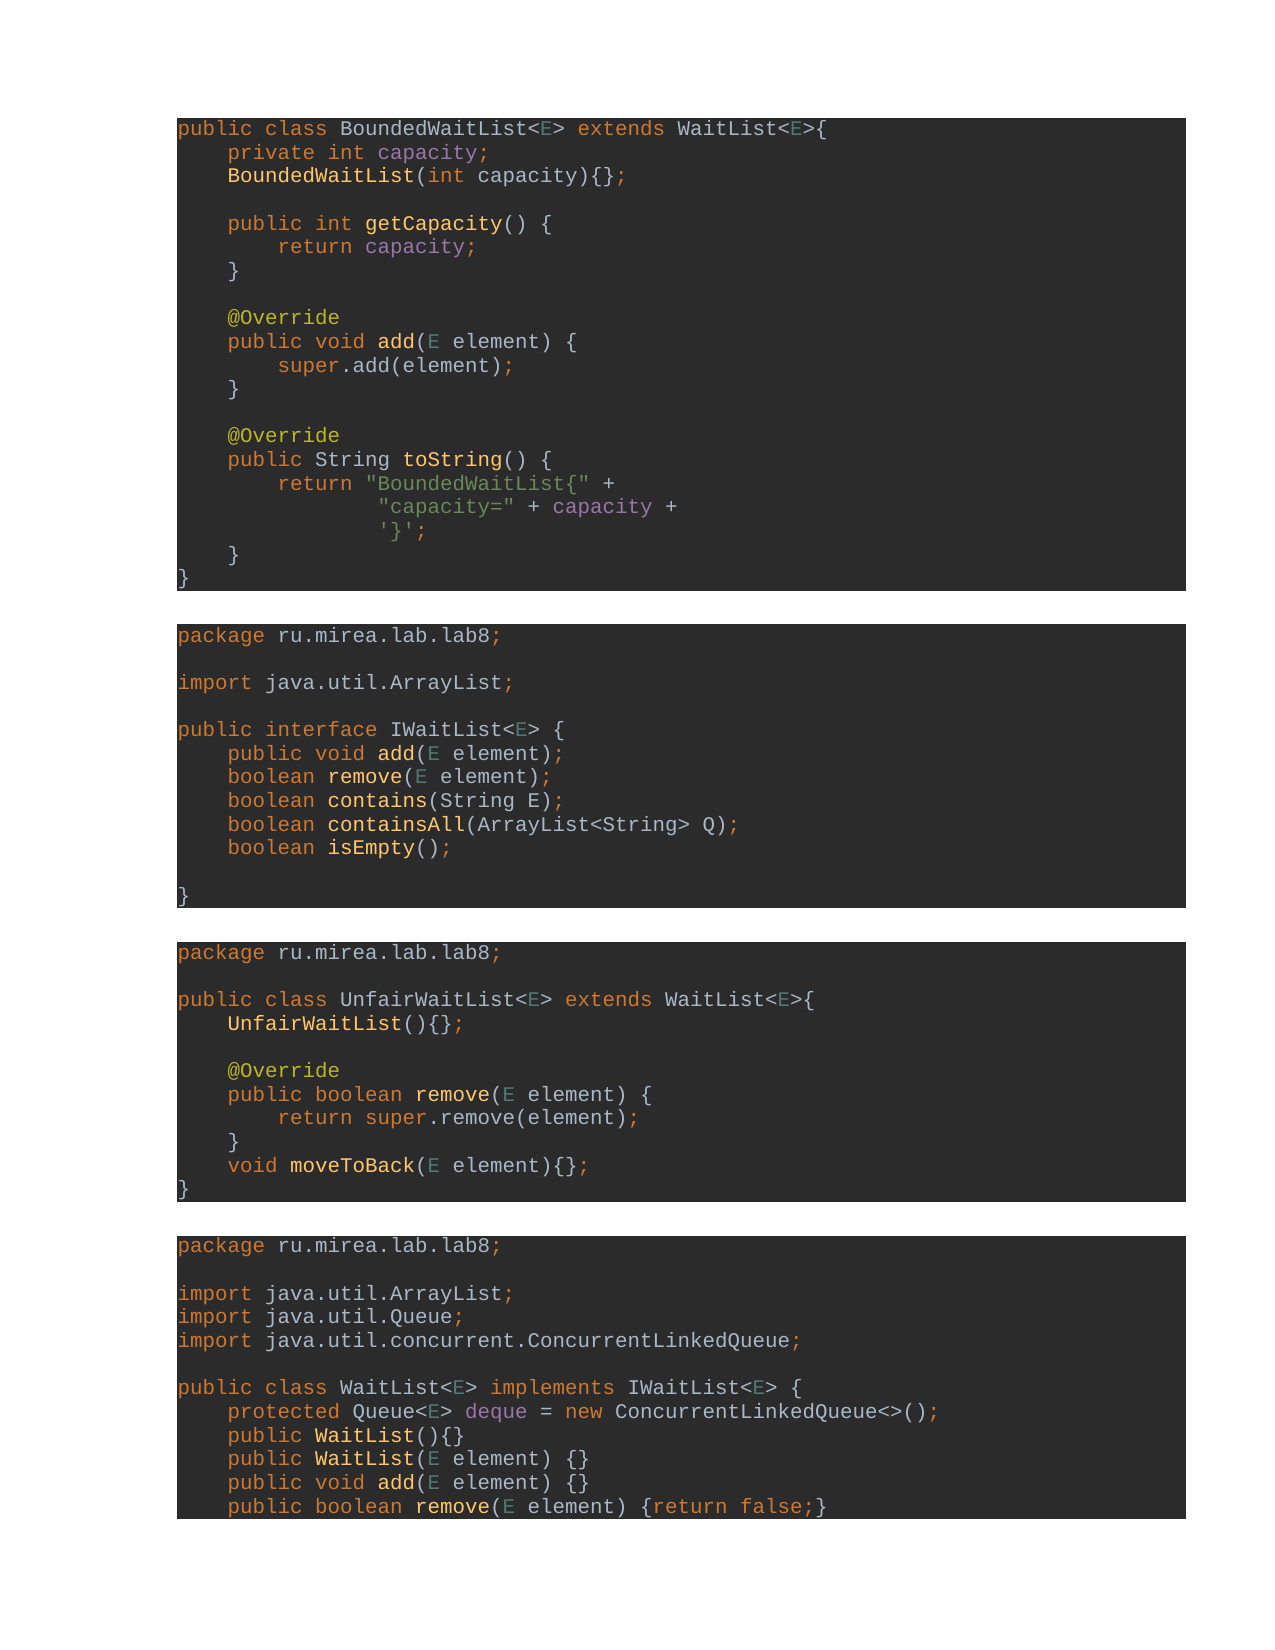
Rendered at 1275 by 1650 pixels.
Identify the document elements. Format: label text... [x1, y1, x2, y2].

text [177, 1236, 1186, 1519]
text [177, 118, 1186, 591]
text package ru.mirea.lab.lab8; import java.util.ArrayList; public interface IWaitList<E> { public void add(E element); boolean remove(E element); boolean contains(String E); boolean containsAll(ArrayList<String> Q); boolean isEmpty(); } [177, 624, 1186, 908]
text package ru.mirea.lab.lab8; public class UnfairWaitList<E> extends WaitList<E>{ UnfairWaitList(){}; @Override public boolean remove(E element) { return super.remove(element); } void moveToBack(E element){}; } [177, 942, 1186, 1202]
